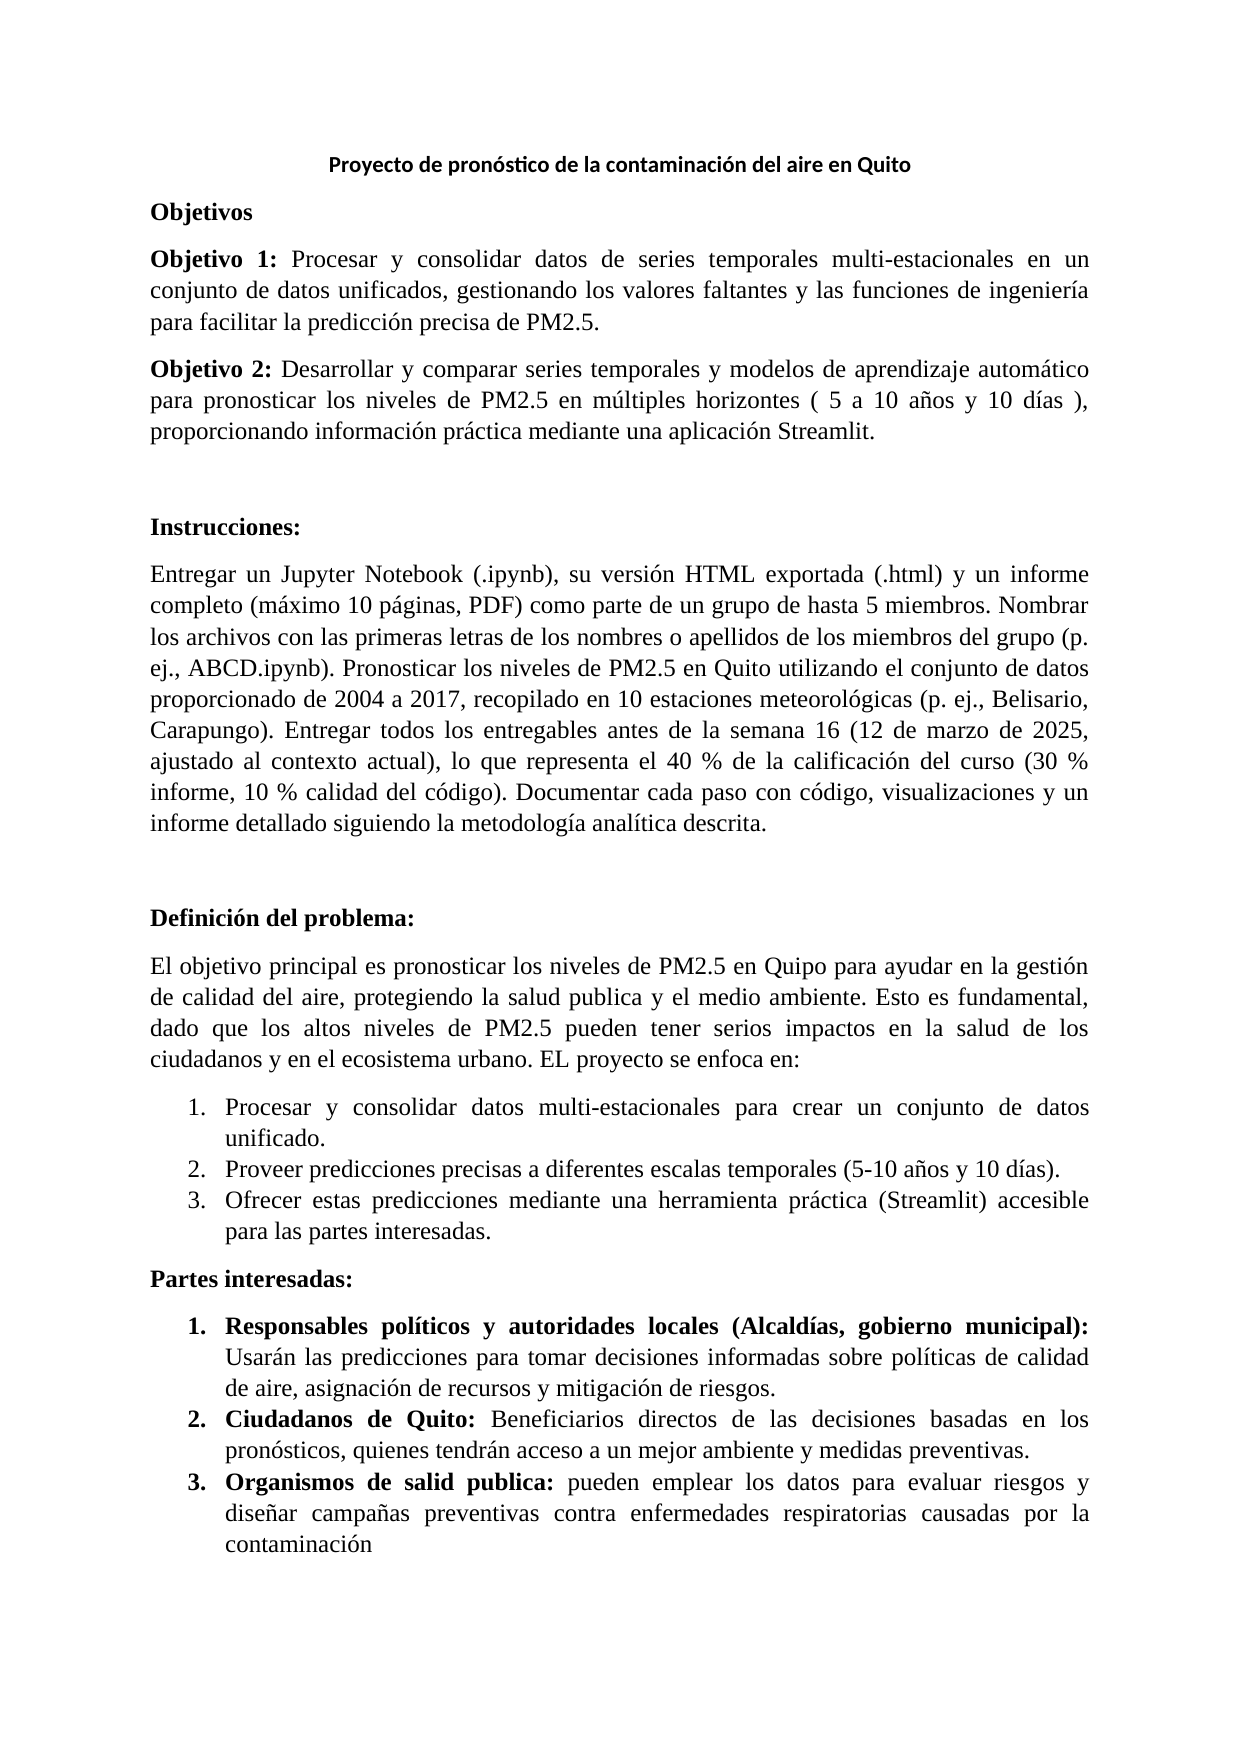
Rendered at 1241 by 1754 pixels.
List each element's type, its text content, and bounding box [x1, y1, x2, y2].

text Objetivo 2: Desarrollar y comparar series temporales y modelos de aprendizaje automático para pronosticar los niveles de PM2.5 en múltiples horizontes ( 5 a 10 años y 10 días ), proporcionando información práctica mediante una aplicación Streamlit. [150, 354, 1090, 445]
list Ciudadanos de Quito: Beneficiarios directos de las decisiones basadas en los pronósticos, quienes tendrán acceso a un mejor ambiente y medidas preventivas. [187, 1404, 1090, 1464]
text Objetivos [150, 197, 1090, 226]
list Responsables políticos y autoridades locales (Alcaldías, gobierno municipal): Usarán las predicciones para tomar decisiones informadas sobre políticas de calidad de aire, asignación de recursos y mitigación de riesgos. [187, 1311, 1090, 1402]
text Entregar un Jupyter Notebook (.ipynb), su versión HTML exportada (.html) y un informe completo (máximo 10 páginas, PDF) como parte de un grupo de hasta 5 miembros. Nombrar los archivos con las primeras letras de los nombres o apellidos de los miembros del grupo (p. ej., ABCD.ipynb). Pronosticar los niveles de PM2.5 en Quito utilizando el conjunto de datos proporcionado de 2004 a 2017, recopilado en 10 estaciones meteorológicas (p. ej., Belisario, Carapungo). Entregar todos los entregables antes de la semana 16 (12 de marzo de 2025, ajustado al contexto actual), lo que representa el 40 % de la calificación del curso (30 % informe, 10 % calidad del código). Documentar cada paso con código, visualizaciones y un informe detallado siguiendo la metodología analítica descrita. [150, 559, 1090, 837]
text El objetivo principal es pronosticar los niveles de PM2.5 en Quipo para ayudar en la gestión de calidad del aire, protegiendo la salud publica y el medio ambiente. Esto es fundamental, dado que los altos niveles de PM2.5 pueden tener serios impactos en la salud de los ciudadanos y en el ecosistema urbano. EL proyecto se enfoca en: [150, 951, 1090, 1073]
text Objetivo 1: Procesar y consolidar datos de series temporales multi-estacionales en un conjunto de datos unificados, gestionando los valores faltantes y las funciones de ingeniería para facilitar la predicción precisa de PM2.5. [150, 244, 1090, 335]
list Proveer predicciones precisas a diferentes escalas temporales (5-10 años y 10 días). [187, 1154, 1090, 1183]
list Organismos de salid publica: pueden emplear los datos para evaluar riesgos y diseñar campañas preventivas contra enfermedades respiratorias causadas por la contaminación [187, 1467, 1090, 1557]
text Instrucciones: [150, 512, 1090, 541]
list Ofrecer estas predicciones mediante una herramienta práctica (Streamlit) accesible para las partes interesadas. [187, 1185, 1090, 1245]
list Procesar y consolidar datos multi-estacionales para crear un conjunto de datos unificado. [187, 1092, 1090, 1152]
text Definición del problema: [150, 903, 1090, 932]
text Proyecto de pronóstico de la contaminación del aire en Quito [150, 150, 1090, 178]
text Partes interesadas: [150, 1264, 1090, 1292]
